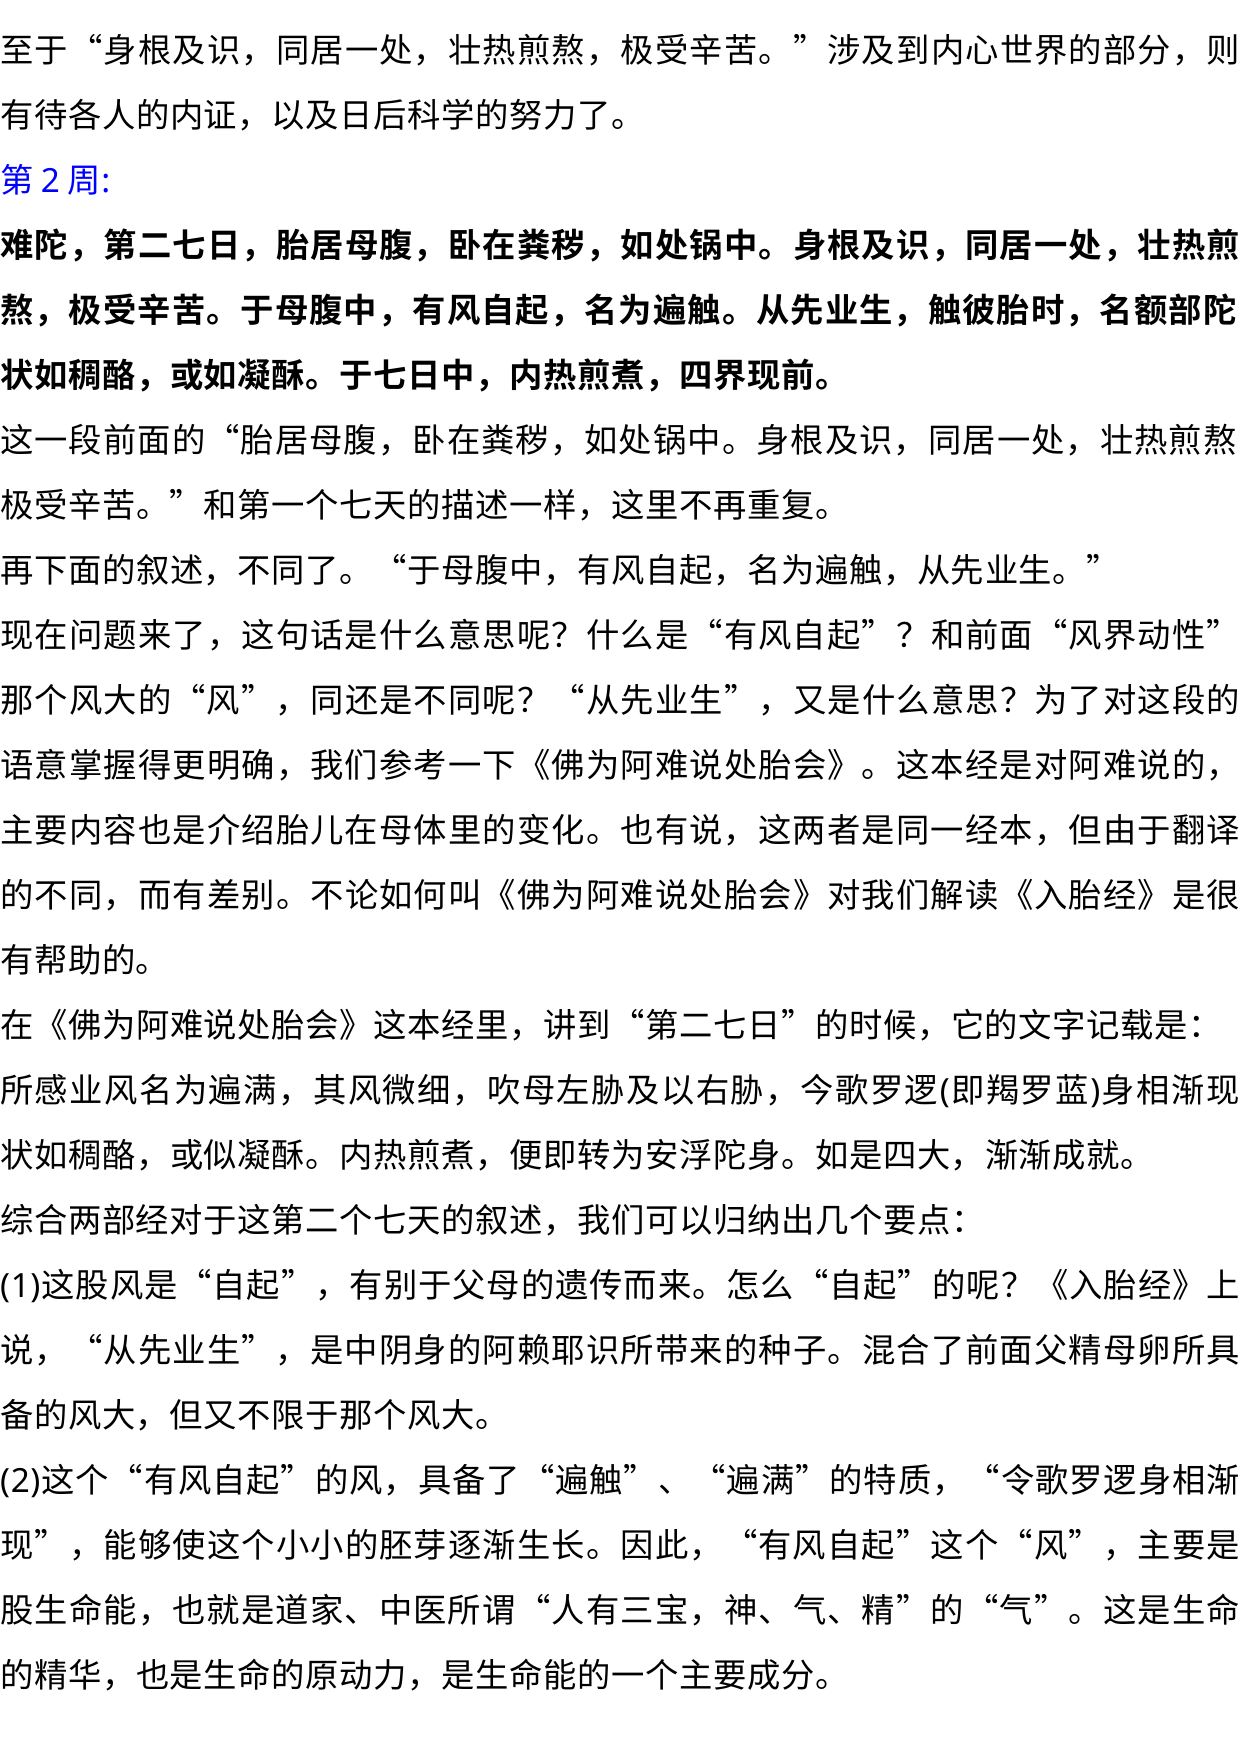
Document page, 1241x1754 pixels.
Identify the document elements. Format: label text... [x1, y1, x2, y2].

text 这一段前面的“胎居母腹，卧在粪秽，如处锅中。身根及识，同居一处，壮热煎熬，极受辛苦。”和第一个七天的描述一样，这里不再重复。 [0, 406, 1240, 536]
text 综合两部经对于这第二个七天的叙述，我们可以归纳出几个要点： [0, 1186, 1240, 1251]
text (1)这股风是“自起”，有别于父母的遗传而来。怎么“自起”的呢？《入胎经》上说，“从先业生”，是中阴身的阿赖耶识所带来的种子。混合了前面父精母卵所具备的风大，但又不限于那个风大。 [0, 1251, 1240, 1446]
text 至于“身根及识，同居一处，壮热煎熬，极受辛苦。”涉及到内心世界的部分，则有待各人的内证，以及日后科学的努力了。 [0, 16, 1240, 146]
text 在《佛为阿难说处胎会》这本经里，讲到“第二七日”的时候，它的文字记载是： [0, 991, 1240, 1056]
text 难陀，第二七日，胎居母腹，卧在粪秽，如处锅中。身根及识，同居一处，壮热煎熬，极受辛苦。于母腹中，有风自起，名为遍触。从先业生，触彼胎时，名额部陀。状如稠酪，或如凝酥。于七日中，内热煎煮，四界现前。 [0, 211, 1240, 406]
text 所感业风名为遍满，其风微细，吹母左胁及以右胁，今歌罗逻(即羯罗蓝)身相渐现，状如稠酪，或似凝酥。内热煎煮，便即转为安浮陀身。如是四大，渐渐成就。 [0, 1056, 1240, 1186]
text (2)这个“有风自起”的风，具备了“遍触”、“遍满”的特质，“令歌罗逻身相渐现”，能够使这个小小的胚芽逐渐生长。因此，“有风自起”这个“风”，主要是股生命能，也就是道家、中医所谓“人有三宝，神、气、精”的“气”。这是生命的精华，也是生命的原动力，是生命能的一个主要成分。 [0, 1446, 1240, 1706]
text 再下面的叙述，不同了。“于母腹中，有风自起，名为遍触，从先业生。” [0, 536, 1240, 601]
text 现在问题来了，这句话是什么意思呢？什么是“有风自起”？和前面“风界动性”那个风大的“风”，同还是不同呢？“从先业生”，又是什么意思？为了对这段的语意掌握得更明确，我们参考一下《佛为阿难说处胎会》。这本经是对阿难说的，主要内容也是介绍胎儿在母体里的变化。也有说，这两者是同一经本，但由于翻译的不同，而有差别。不论如何叫《佛为阿难说处胎会》对我们解读《入胎经》是很有帮助的。 [0, 601, 1240, 991]
text 第2周: [0, 146, 1240, 211]
